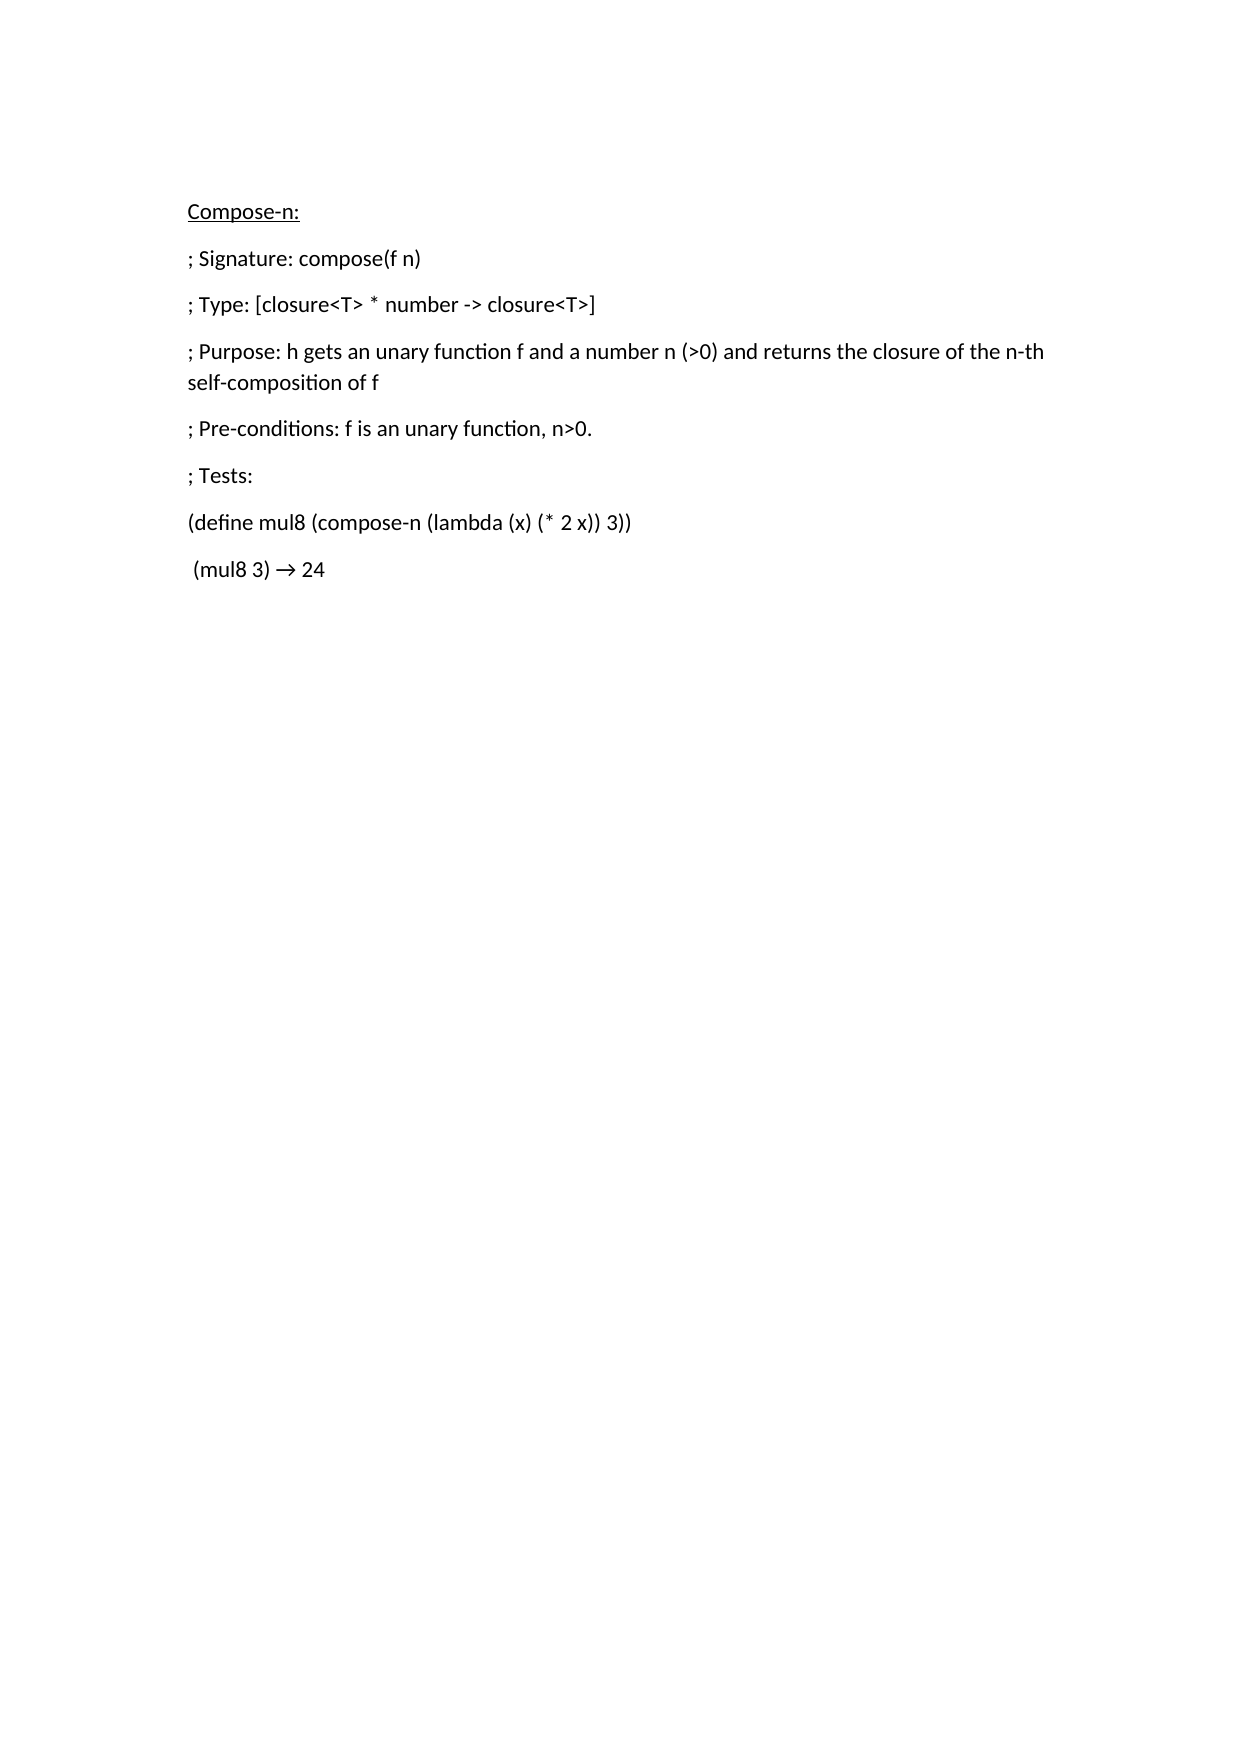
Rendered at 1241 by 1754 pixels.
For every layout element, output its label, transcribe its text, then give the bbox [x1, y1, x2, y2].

text ; Tests: [187, 461, 1053, 489]
text ; Pre-conditions: f is an unary function, n>0. [187, 414, 1053, 443]
text (define mul8 (compose-n (lambda (x) (* 2 x)) 3)) [187, 508, 1053, 536]
text ; Purpose: h gets an unary function f and a number n (>0) and returns the closure of the n-th self-composition of f [187, 337, 1053, 396]
text Compose-n: [187, 197, 1053, 225]
text ; Type: [closure<T> * number -> closure<T>] [187, 291, 1053, 319]
text ; Signature: compose(f n) [187, 244, 1053, 272]
text (mul8 3) → 24 [187, 555, 1053, 583]
